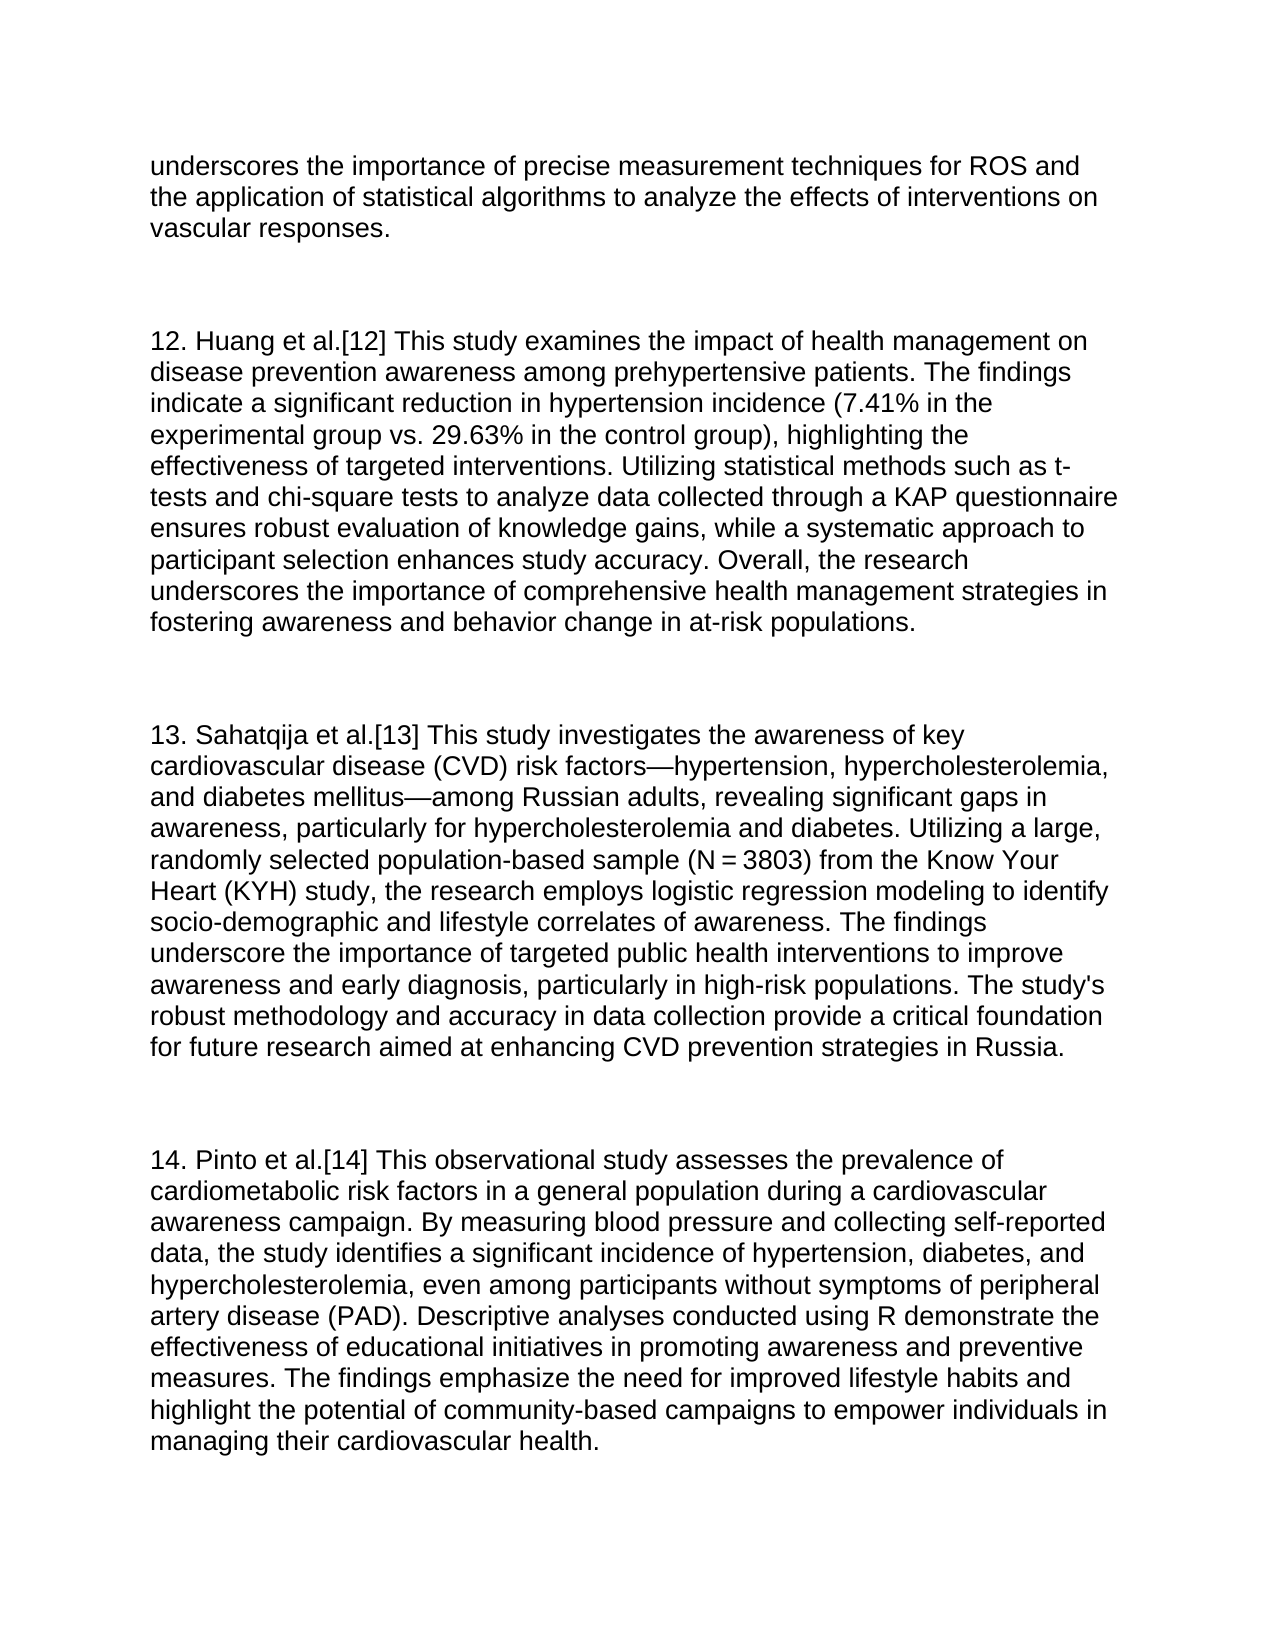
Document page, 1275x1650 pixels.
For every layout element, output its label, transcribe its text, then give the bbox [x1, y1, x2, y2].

text 13. Sahatqija et al.[13] This study investigates the awareness of key cardiovascular disease (CVD) risk factors—hypertension, hypercholesterolemia, and diabetes mellitus—among Russian adults, revealing significant gaps in awareness, particularly for hypercholesterolemia and diabetes. Utilizing a large, randomly selected population-based sample (N = 3803) from the Know Your Heart (KYH) study, the research employs logistic regression modeling to identify socio-demographic and lifestyle correlates of awareness. The findings underscore the importance of targeted public health interventions to improve awareness and early diagnosis, particularly in high-risk populations. The study's robust methodology and accuracy in data collection provide a critical foundation for future research aimed at enhancing CVD prevention strategies in Russia. [150, 719, 1125, 1062]
text 14. Pinto et al.[14] This observational study assesses the prevalence of cardiometabolic risk factors in a general population during a cardiovascular awareness campaign. By measuring blood pressure and collecting self-reported data, the study identifies a significant incidence of hypertension, diabetes, and hypercholesterolemia, even among participants without symptoms of peripheral artery disease (PAD). Descriptive analyses conducted using R demonstrate the effectiveness of educational initiatives in promoting awareness and preventive measures. The findings emphasize the need for improved lifestyle habits and highlight the potential of community-based campaigns to empower individuals in managing their cardiovascular health. [150, 1144, 1125, 1456]
text 12. Huang et al.[12] This study examines the impact of health management on disease prevention awareness among prehypertensive patients. The findings indicate a significant reduction in hypertension incidence (7.41% in the experimental group vs. 29.63% in the control group), highlighting the effectiveness of targeted interventions. Utilizing statistical methods such as t-tests and chi-square tests to analyze data collected through a KAP questionnaire ensures robust evaluation of knowledge gains, while a systematic approach to participant selection enhances study accuracy. Overall, the research underscores the importance of comprehensive health management strategies in fostering awareness and behavior change in at-risk populations. [150, 325, 1125, 637]
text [150, 150, 1125, 244]
